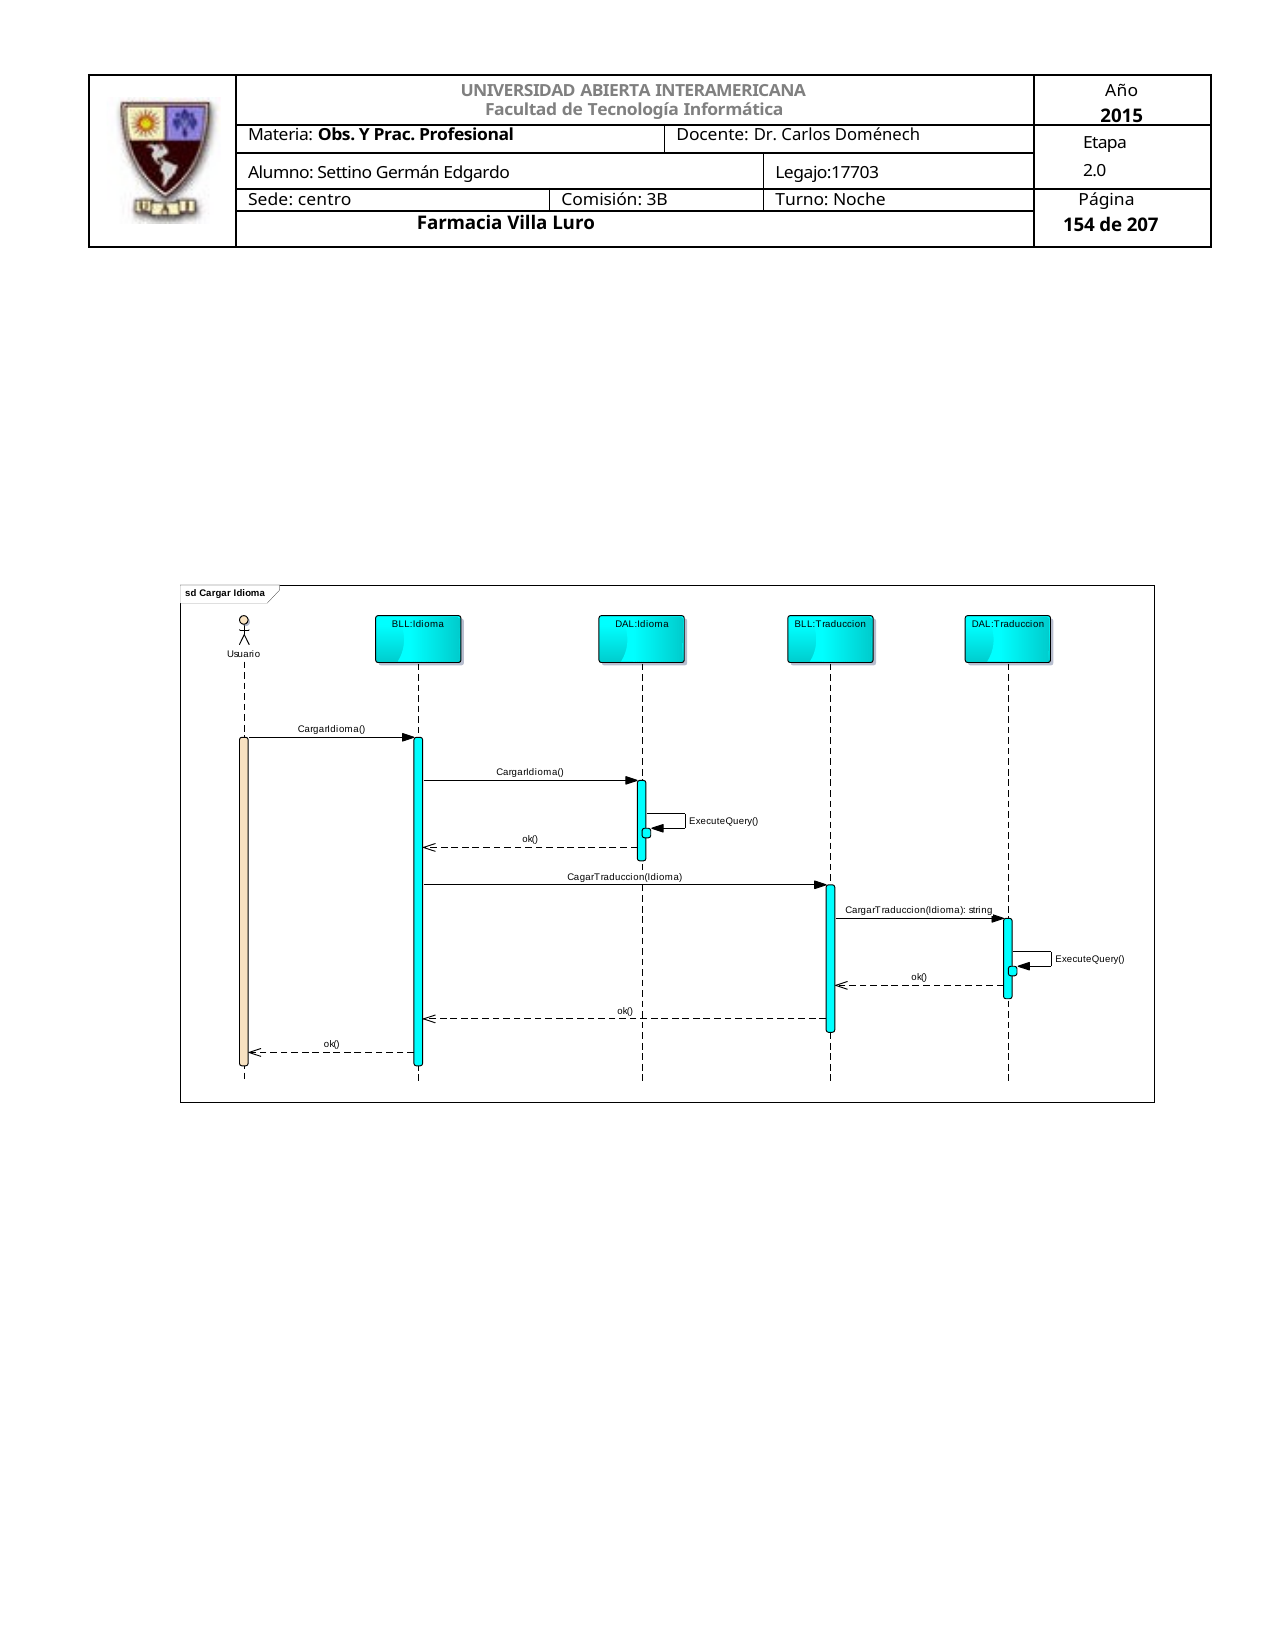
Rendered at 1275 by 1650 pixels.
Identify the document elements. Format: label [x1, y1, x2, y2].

picture [106, 97, 221, 224]
